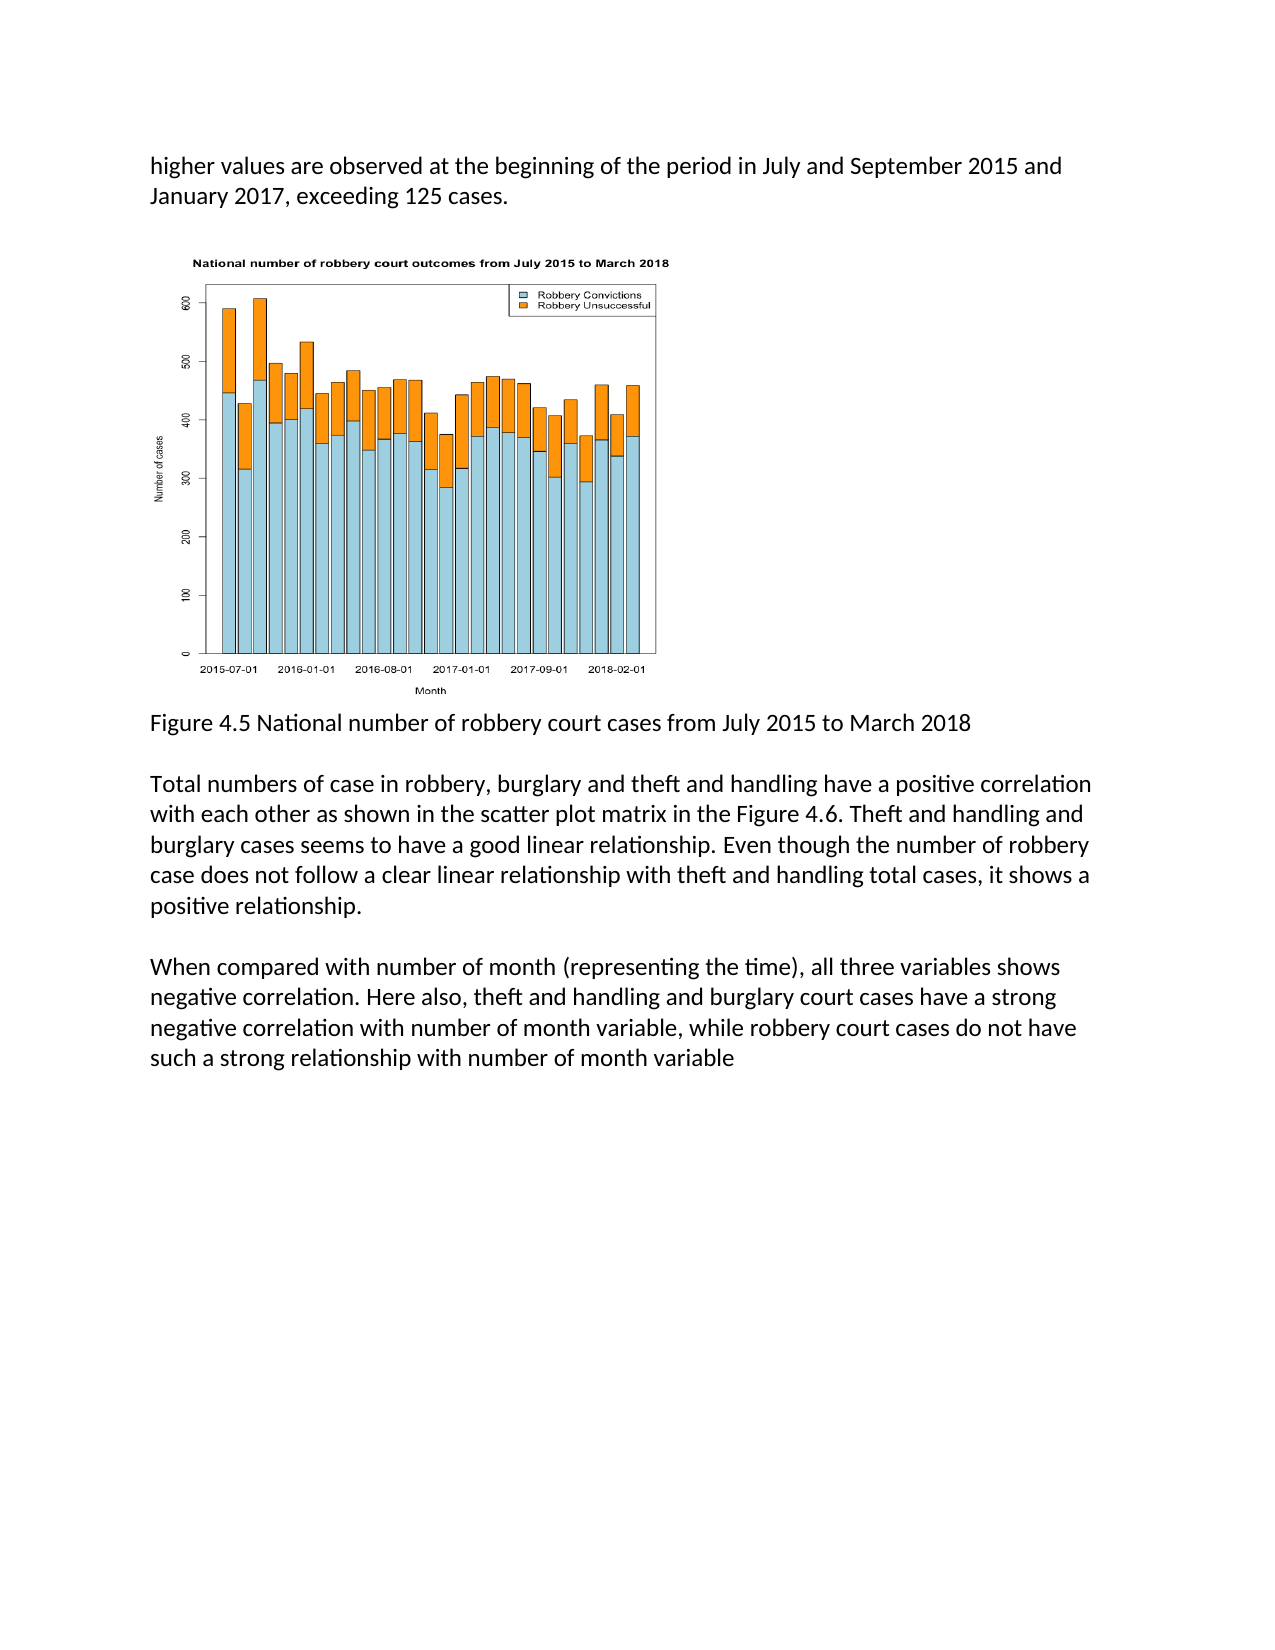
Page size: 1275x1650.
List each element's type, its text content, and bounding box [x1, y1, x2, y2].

text When compared with number of month (representing the time), all three variables shows negative correlation. Here also, theft and handling and burglary court cases have a strong negative correlation with number of month variable, while robbery court cases do not have such a strong relationship with number of month variable [150, 951, 1125, 1073]
picture [150, 241, 684, 707]
text Total numbers of case in robbery, burglary and theft and handling have a positive correlation with each other as shown in the scatter plot matrix in the Figure 4.6. Theft and handling and burglary cases seems to have a good linear relationship. Even though the number of robbery case does not follow a clear linear relationship with theft and handling total cases, it shows a positive relationship. [150, 768, 1125, 920]
text Figure 4.5 National number of robbery court cases from July 2015 to March 2018 [150, 707, 1125, 737]
